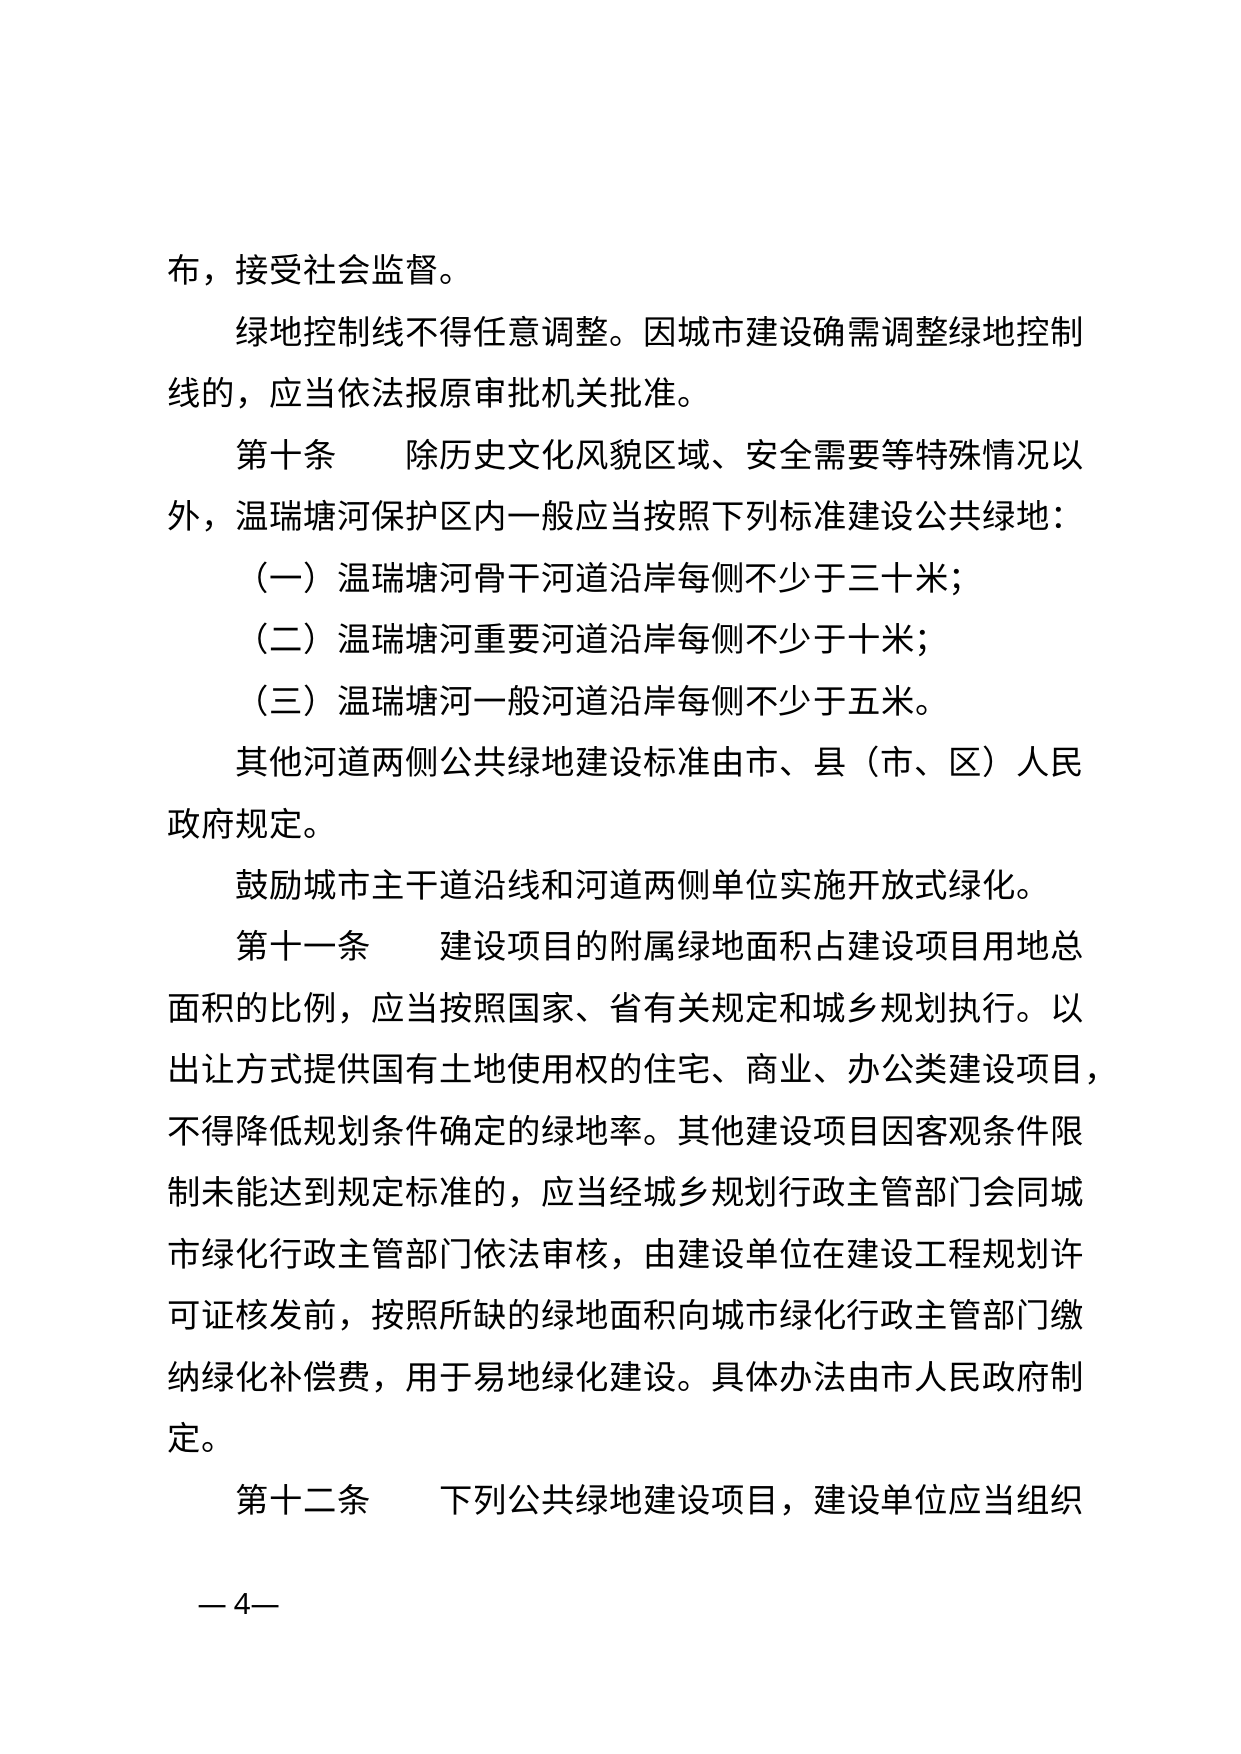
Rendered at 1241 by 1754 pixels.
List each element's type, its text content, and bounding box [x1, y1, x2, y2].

text 其他河道两侧公共绿地建设标准由市、县（市、区）人民政府规定。 [168, 729, 1084, 852]
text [168, 1467, 1084, 1528]
text 鼓励城市主干道沿线和河道两侧单位实施开放式绿化。 [168, 852, 1084, 914]
text 第十条 除历史文化风貌区域、安全需要等特殊情况以外，温瑞塘河保护区内一般应当按照下列标准建设公共绿地： [168, 422, 1084, 545]
text （一）温瑞塘河骨干河道沿岸每侧不少于三十米； [168, 545, 1084, 606]
text 第十一条 建设项目的附属绿地面积占建设项目用地总面积的比例，应当按照国家、省有关规定和城乡规划执行。以出让方式提供国有土地使用权的住宅、商业、办公类建设项目，不得降低规划条件确定的绿地率。其他建设项目因客观条件限制未能达到规定标准的，应当经城乡规划行政主管部门会同城市绿化行政主管部门依法审核，由建设单位在建设工程规划许可证核发前，按照所缺的绿地面积向城市绿化行政主管部门缴纳绿化补偿费，用于易地绿化建设。具体办法由市人民政府制定。 [168, 914, 1084, 1467]
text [168, 238, 1084, 299]
text （三）温瑞塘河一般河道沿岸每侧不少于五米。 [168, 668, 1084, 729]
text （二）温瑞塘河重要河道沿岸每侧不少于十米； [168, 606, 1084, 668]
text 绿地控制线不得任意调整。因城市建设确需调整绿地控制线的，应当依法报原审批机关批准。 [168, 299, 1084, 422]
